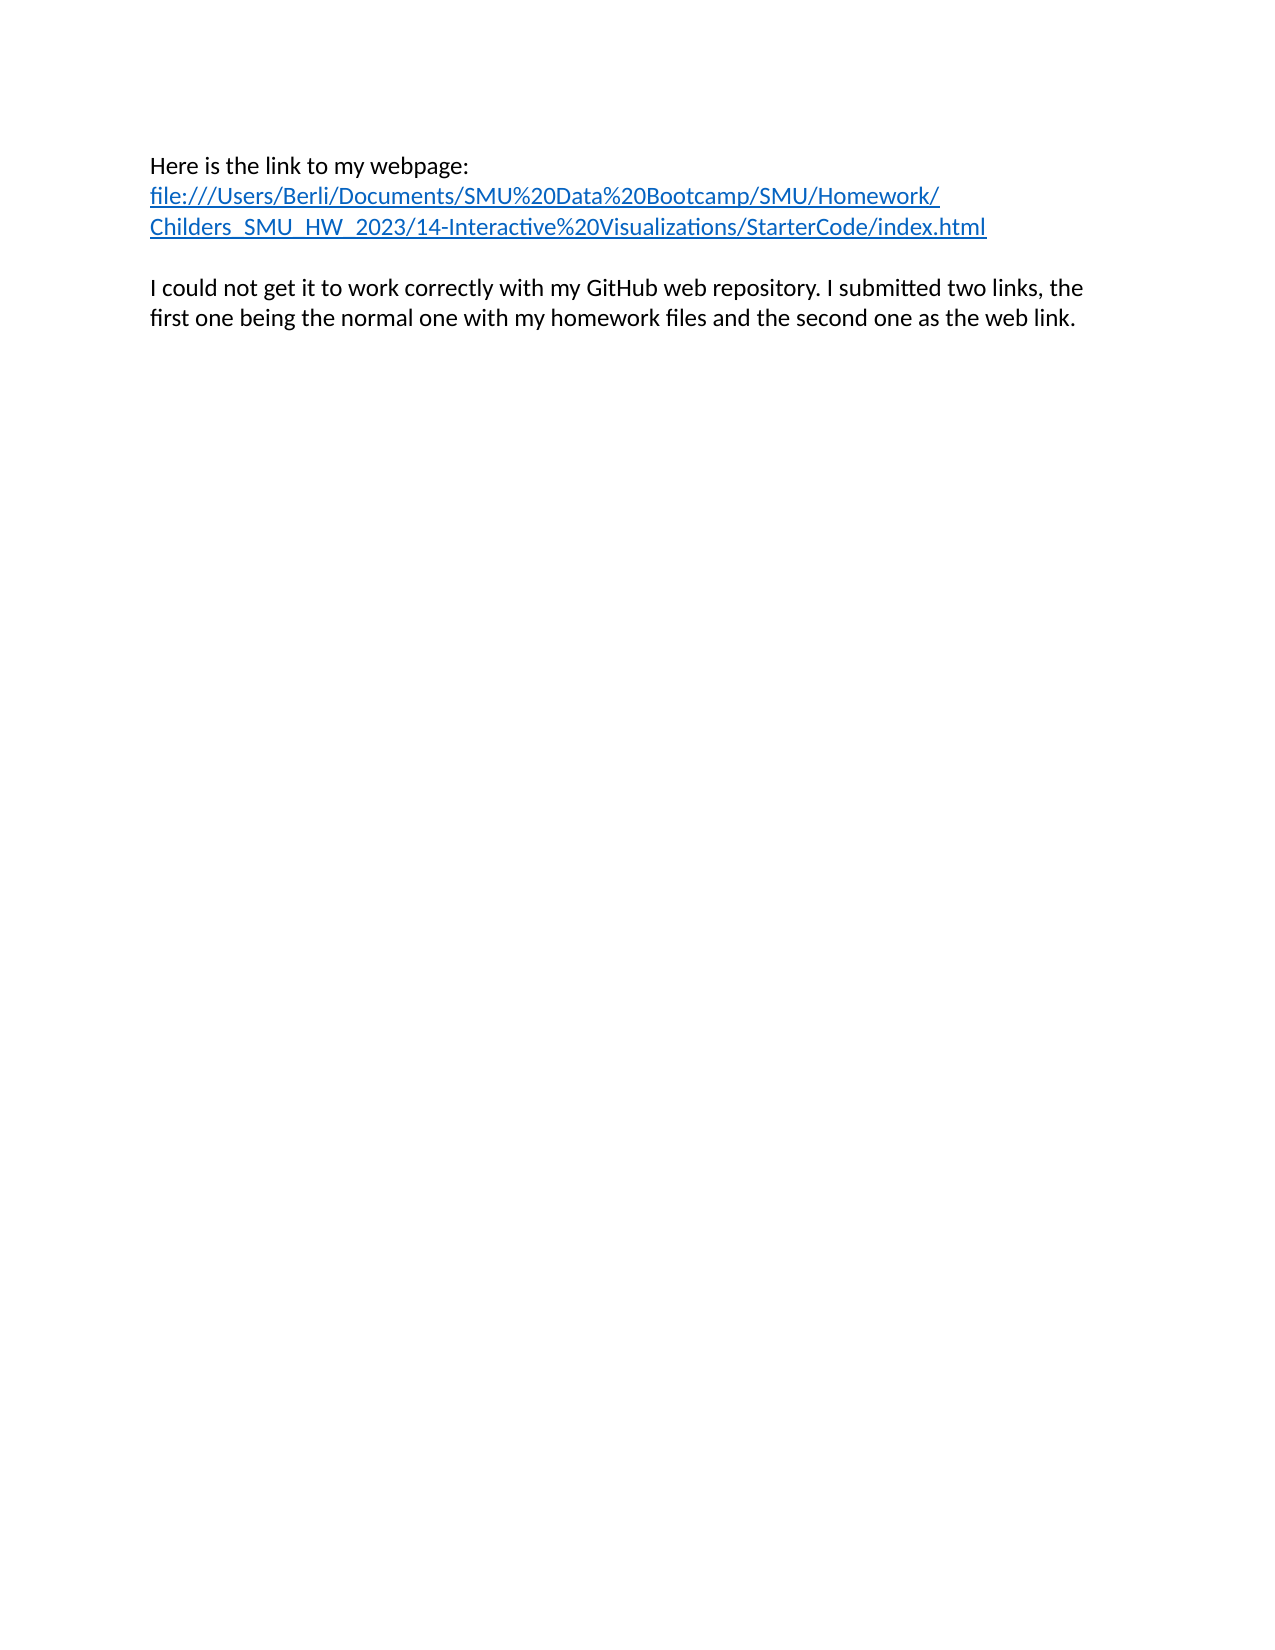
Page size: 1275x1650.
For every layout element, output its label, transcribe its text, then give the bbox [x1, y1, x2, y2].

text file:///Users/Berli/Documents/SMU%20Data%20Bootcamp/SMU/Homework/Childers_SMU_HW_2023/14-Interactive%20Visualizations/StarterCode/index.html [150, 181, 1125, 242]
text Here is the link to my webpage: [150, 150, 1125, 181]
text I could not get it to work correctly with my GitHub web repository. I submitted two links, the first one being the normal one with my homework files and the second one as the web link. [150, 272, 1125, 333]
